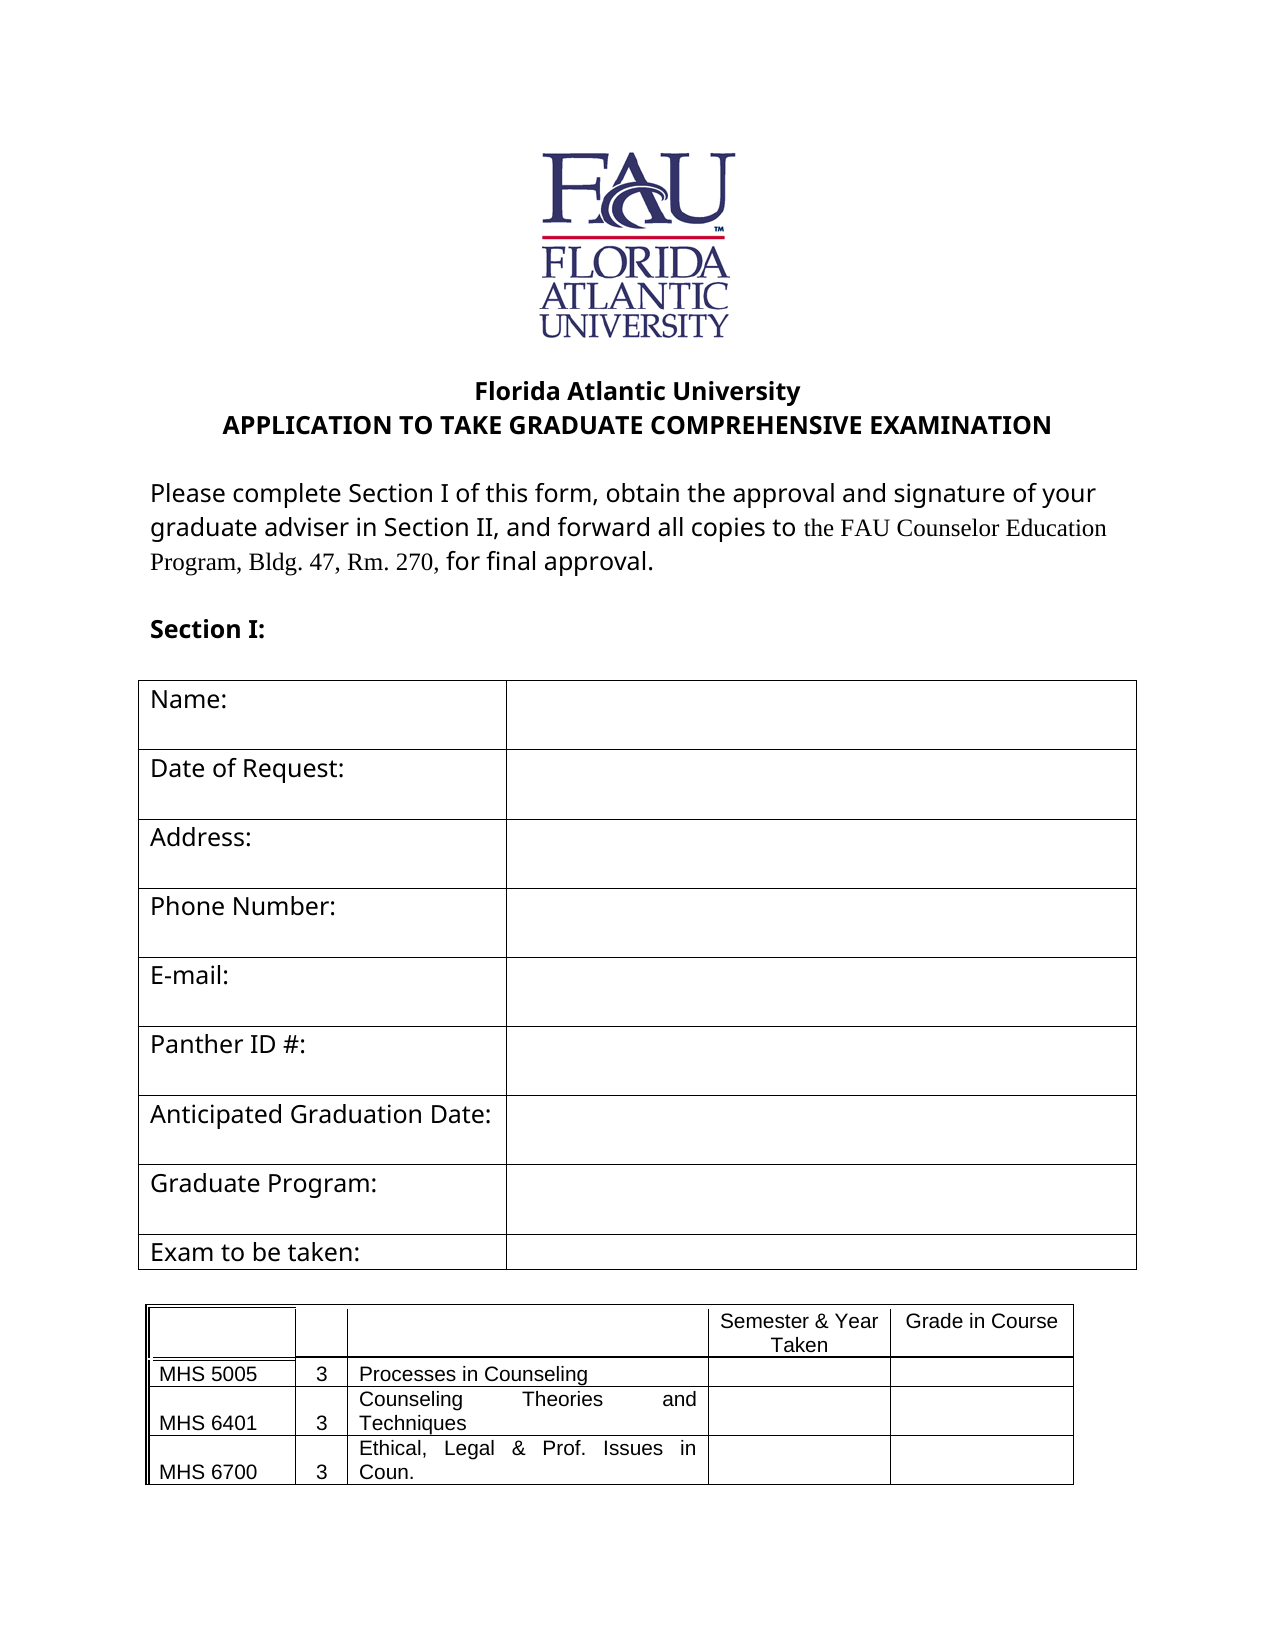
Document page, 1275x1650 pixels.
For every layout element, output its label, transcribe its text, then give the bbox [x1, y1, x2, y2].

table_cell [891, 1387, 1073, 1435]
table_cell [709, 1436, 890, 1484]
table_cell Date of Request: [139, 750, 506, 818]
table_cell E-mail: [139, 958, 506, 1026]
table_header Semester & Year Taken [708, 1305, 891, 1356]
table_cell [507, 1165, 1136, 1233]
table_cell [709, 1358, 890, 1386]
text Please complete Section I of this form, obtain the approval and signature of your graduate adviser in Section II, and forward all copies to the FAU Counselor Education Program, Bldg. 47, Rm. 270, for final approval. [150, 476, 1125, 578]
table_header [348, 1305, 708, 1356]
table_cell Processes in Counseling [348, 1358, 708, 1386]
table_cell Counseling Theories and Techniques [348, 1387, 708, 1435]
table_cell [507, 958, 1136, 1026]
text Florida Atlantic University [150, 374, 1125, 408]
table_cell [891, 1436, 1073, 1484]
table_cell 3 [296, 1358, 347, 1386]
table_cell [709, 1387, 890, 1435]
table_cell [507, 1027, 1136, 1095]
text APPLICATION TO TAKE GRADUATE COMPREHENSIVE EXAMINATION [150, 408, 1125, 442]
table_header Name: [139, 681, 506, 749]
table_cell Ethical, Legal & Prof. Issues in Coun. [348, 1436, 708, 1484]
table_cell Panther ID #: [139, 1027, 506, 1095]
table_cell Address: [139, 820, 506, 888]
table_cell 3 [296, 1436, 347, 1484]
table_cell MHS 6401 [150, 1387, 295, 1435]
table_header Grade in Course [891, 1305, 1073, 1356]
table_cell [507, 750, 1136, 818]
table_cell [507, 1096, 1136, 1164]
table_header [150, 1308, 295, 1356]
table_cell Graduate Program: [139, 1165, 506, 1233]
table_cell Phone Number: [139, 889, 506, 957]
table_cell Anticipated Graduation Date: [139, 1096, 506, 1164]
table_cell [507, 889, 1136, 957]
table_cell [507, 1235, 1136, 1269]
picture [537, 150, 738, 340]
table_header [296, 1305, 348, 1356]
table_cell 3 [296, 1387, 347, 1435]
table_cell [891, 1358, 1073, 1386]
table_cell Exam to be taken: [139, 1235, 506, 1269]
table_cell MHS 5005 [148, 1356, 295, 1386]
table_cell [507, 820, 1136, 888]
text Section I: [150, 612, 1125, 646]
table_cell MHS 6700 [150, 1436, 295, 1484]
table_header [507, 681, 1136, 749]
